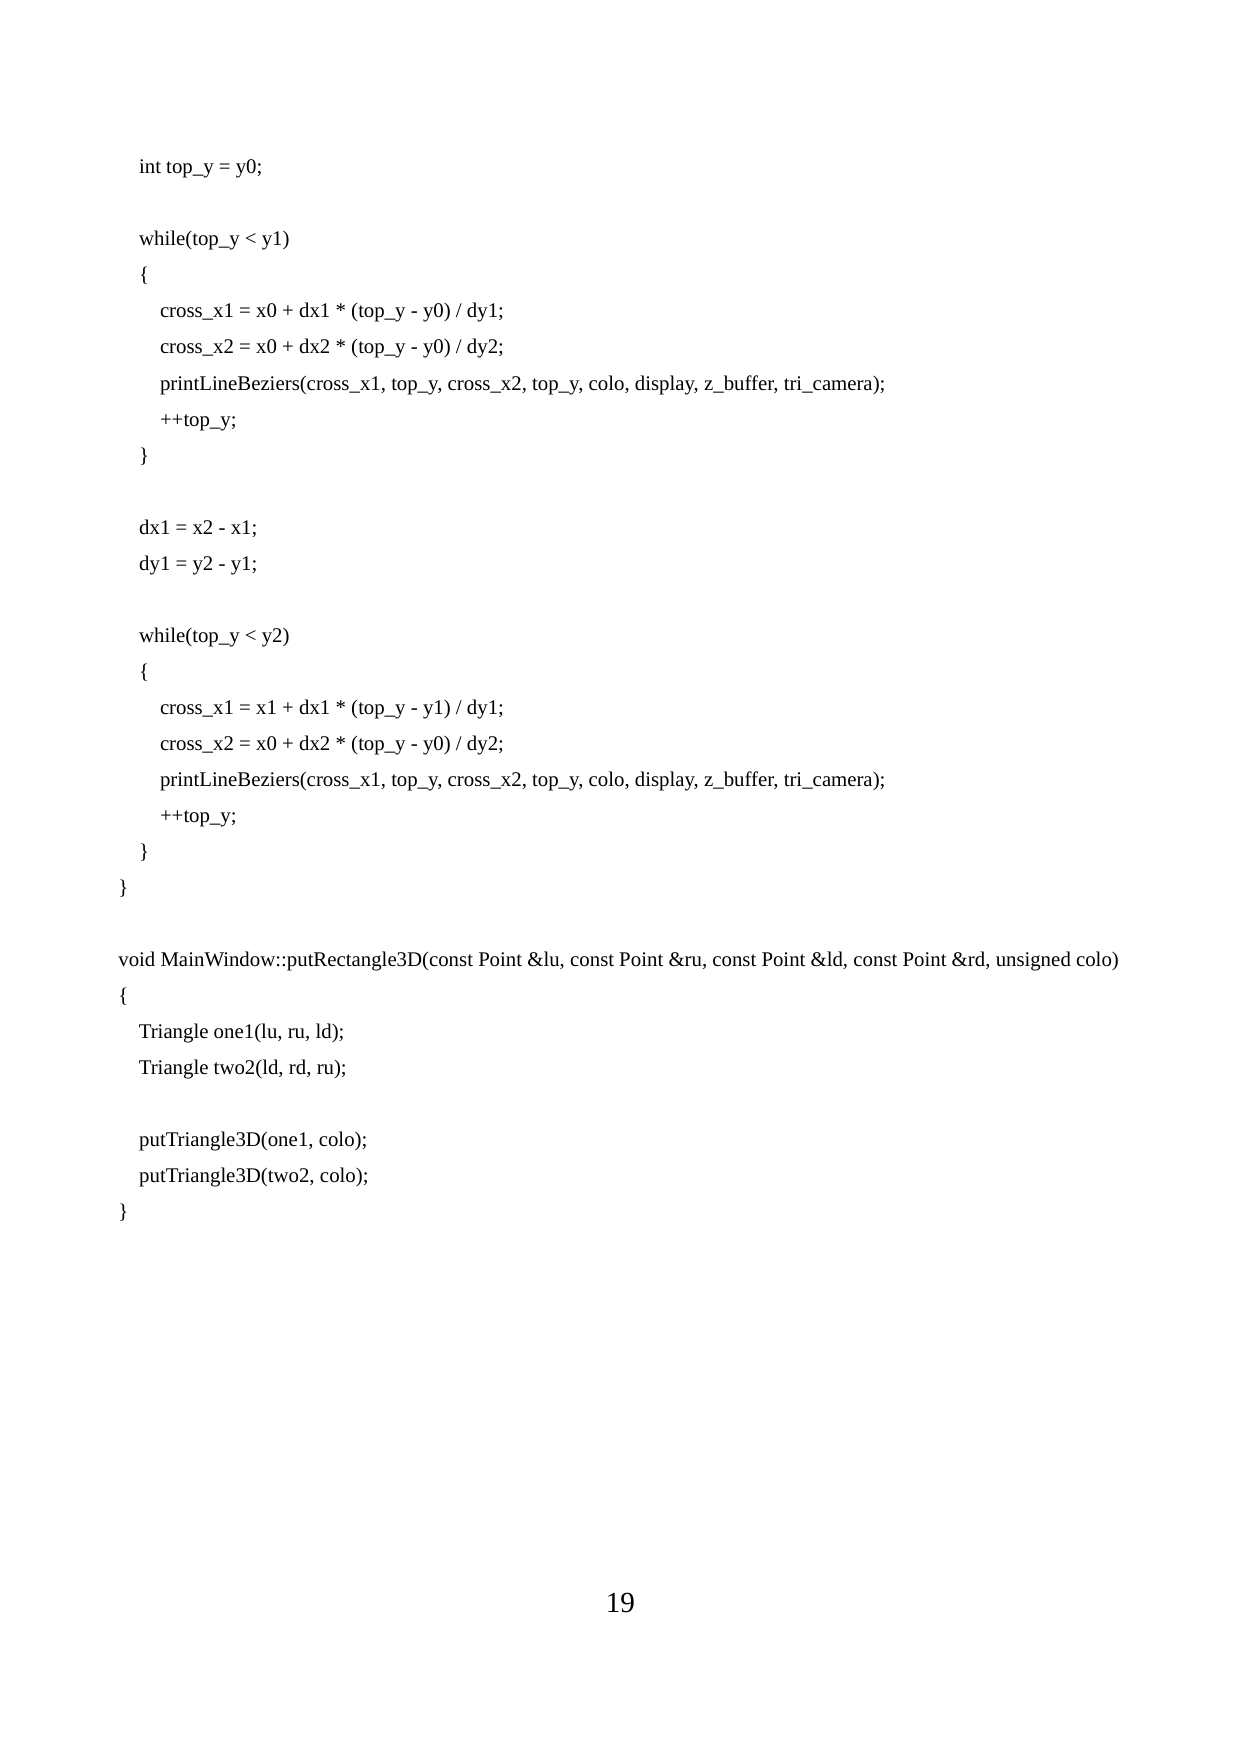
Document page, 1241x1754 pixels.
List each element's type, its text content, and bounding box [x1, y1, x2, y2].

list putTriangle3D(one1, colo); [118, 1127, 1122, 1151]
list cross_x1 = x1 + dx1 * (top_y - y1) / dy1; [118, 695, 1122, 719]
list } [118, 442, 1122, 467]
list putTriangle3D(two2, colo); [118, 1163, 1122, 1187]
list while(top_y < y2) [118, 623, 1122, 647]
list { [118, 659, 1122, 683]
list int top_y = y0; [118, 154, 1122, 178]
list void MainWindow::putRectangle3D(const Point &lu, const Point &ru, const Point &ld, const Point &rd, unsigned colo) [118, 947, 1122, 971]
list Triangle two2(ld, rd, ru); [118, 1055, 1122, 1079]
list { [118, 262, 1122, 286]
list dy1 = y2 - y1; [118, 551, 1122, 575]
list { [118, 983, 1122, 1007]
list } [118, 839, 1122, 863]
list } [118, 1199, 1122, 1223]
list ++top_y; [118, 803, 1122, 827]
list } [118, 875, 1122, 899]
list printLineBeziers(cross_x1, top_y, cross_x2, top_y, colo, display, z_buffer, tri_camera); [118, 767, 1122, 791]
list while(top_y < y1) [118, 226, 1122, 250]
list Triangle one1(lu, ru, ld); [118, 1019, 1122, 1043]
list dx1 = x2 - x1; [118, 514, 1122, 539]
list printLineBeziers(cross_x1, top_y, cross_x2, top_y, colo, display, z_buffer, tri_camera); [118, 370, 1122, 394]
list cross_x1 = x0 + dx1 * (top_y - y0) / dy1; [118, 298, 1122, 322]
list cross_x2 = x0 + dx2 * (top_y - y0) / dy2; [118, 334, 1122, 358]
list ++top_y; [118, 406, 1122, 431]
list cross_x2 = x0 + dx2 * (top_y - y0) / dy2; [118, 731, 1122, 755]
